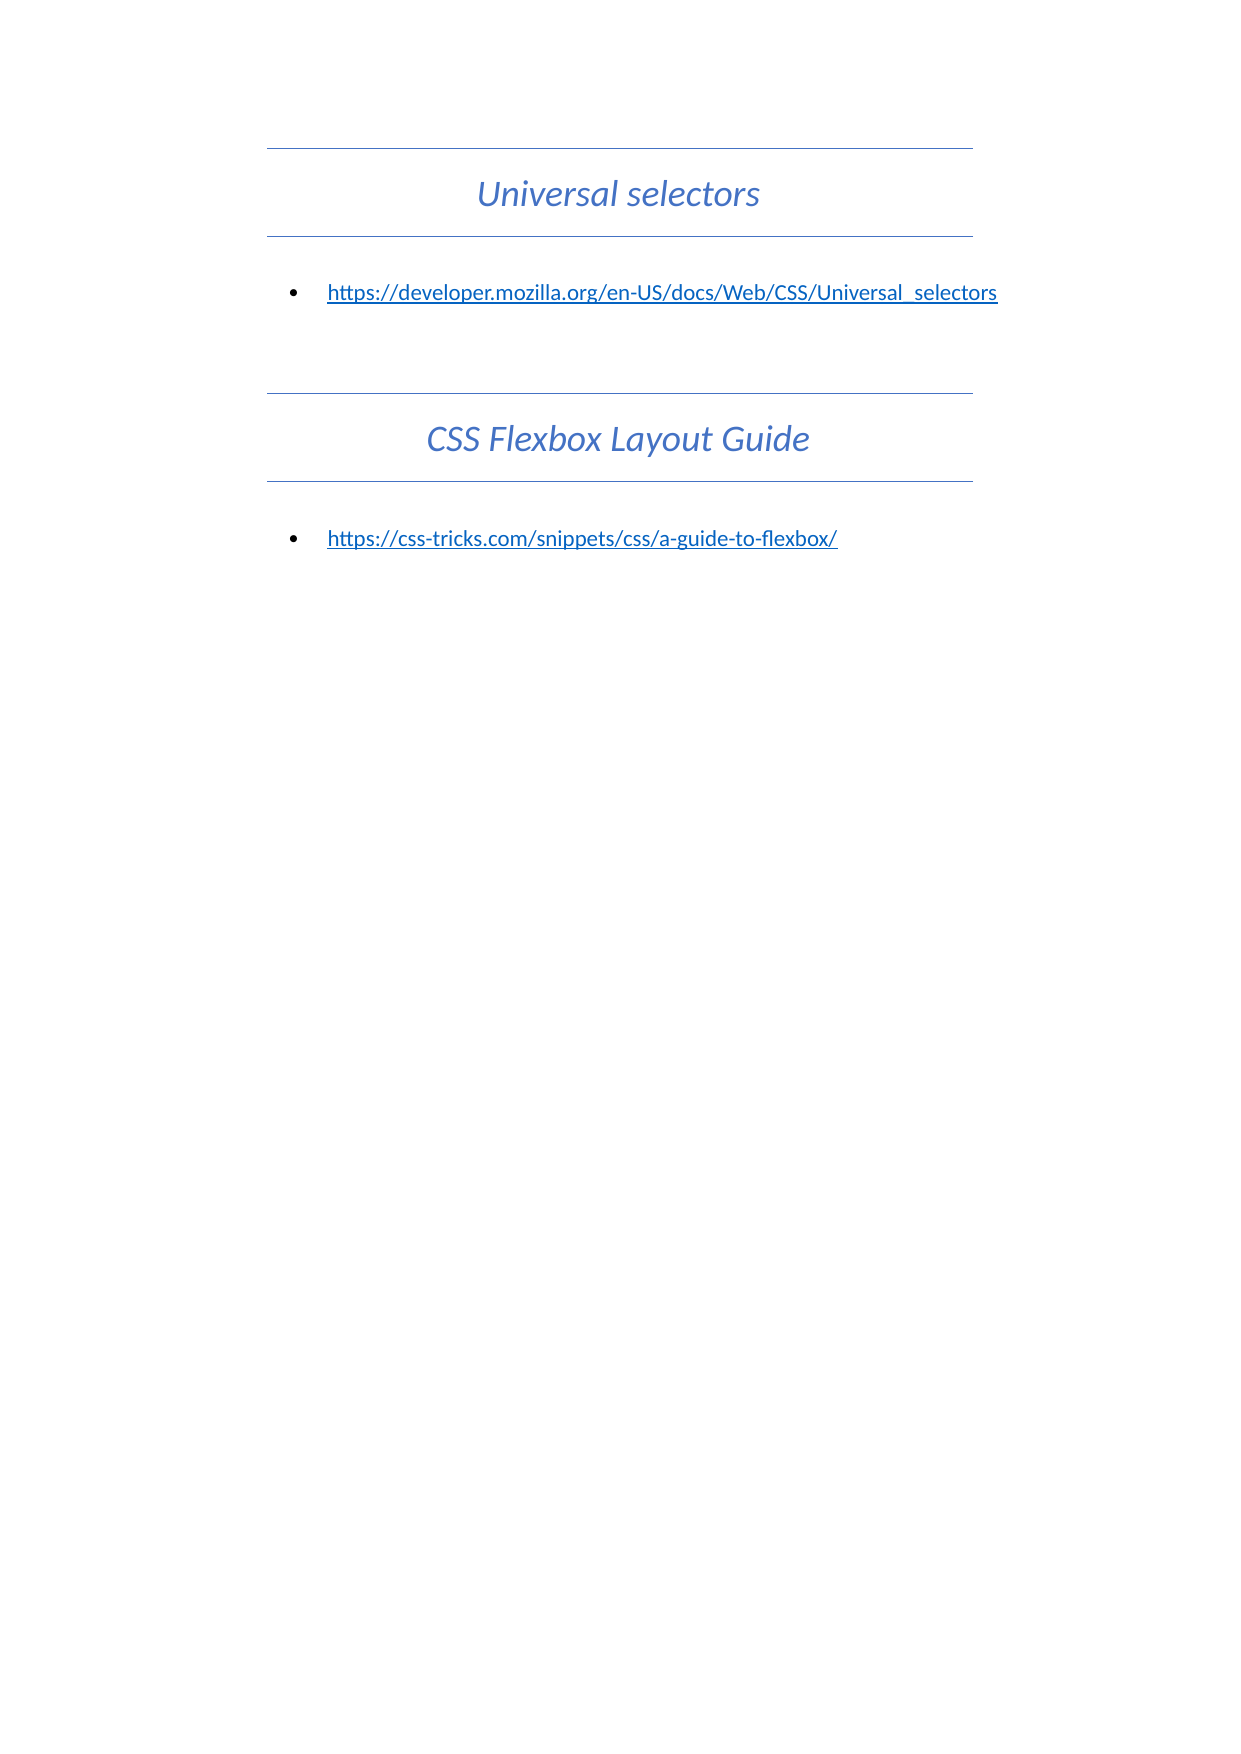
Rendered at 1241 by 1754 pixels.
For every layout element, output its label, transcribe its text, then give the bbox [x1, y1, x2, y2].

list https://developer.mozilla.org/en-US/docs/Web/CSS/Universal_selectors [290, 278, 1063, 306]
text CSS Flexbox Layout Guide [267, 394, 973, 481]
text Universal selectors [267, 149, 973, 236]
list https://css-tricks.com/snippets/css/a-guide-to-flexbox/ [290, 524, 1063, 552]
